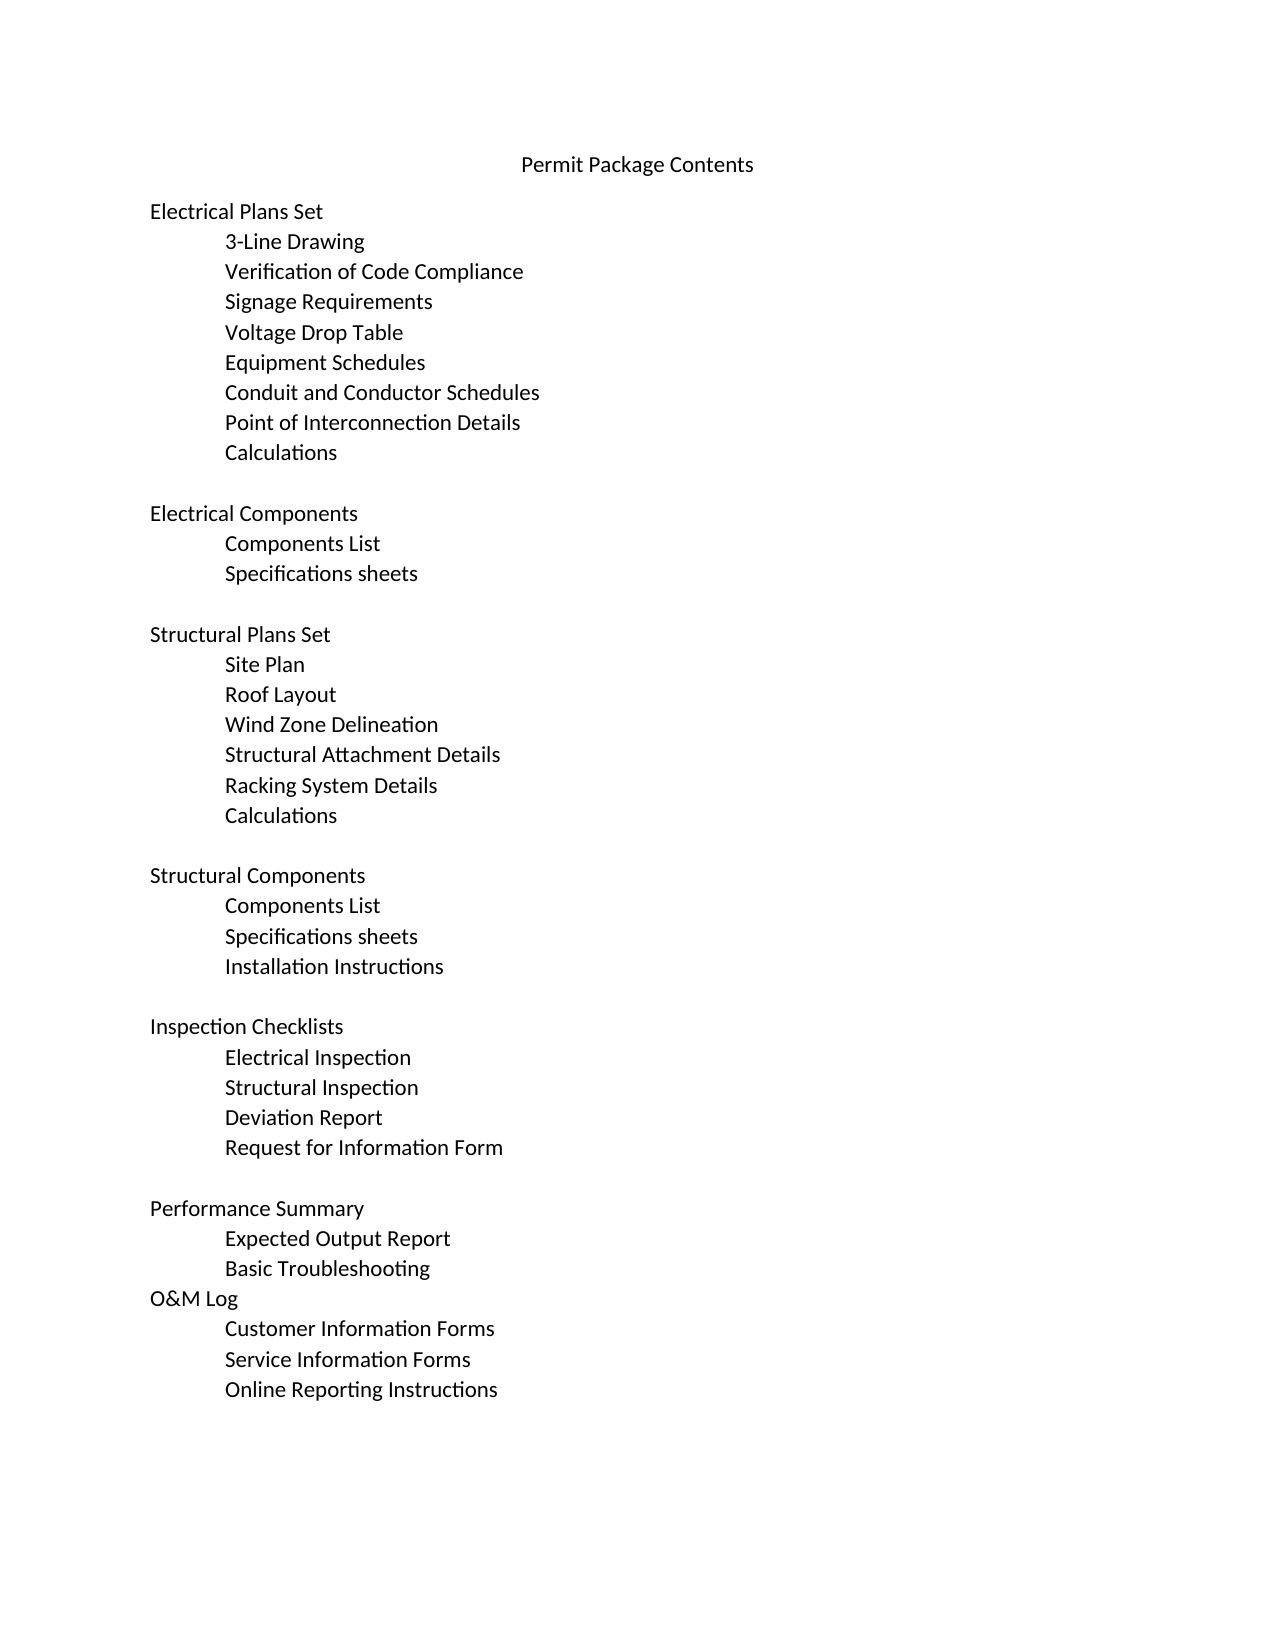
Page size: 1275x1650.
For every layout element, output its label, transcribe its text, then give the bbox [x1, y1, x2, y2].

text Customer Information Forms [225, 1314, 1125, 1343]
text Point of Interconnection Details [225, 408, 1125, 436]
text 3-Line Drawing [225, 227, 1125, 255]
text Specifications sheets [225, 559, 1125, 587]
text Inspection Checklists [150, 1012, 1125, 1041]
text Expected Output Report [225, 1224, 1125, 1252]
text Basic Troubleshooting [225, 1254, 1125, 1282]
text Structural Components [150, 861, 1125, 889]
text Voltage Drop Table [225, 318, 1125, 346]
text Request for Information Form [225, 1133, 1125, 1161]
text Components List [225, 529, 1125, 557]
text Structural Attachment Details [225, 741, 1125, 769]
text Electrical Plans Set [150, 197, 1125, 225]
text Electrical Inspection [225, 1043, 1125, 1071]
text Permit Package Contents [150, 150, 1125, 178]
text Equipment Schedules [225, 348, 1125, 376]
text Roof Layout [225, 680, 1125, 708]
text Components List [225, 892, 1125, 920]
text Wind Zone Delineation [225, 710, 1125, 738]
text Calculations [225, 438, 1125, 467]
text Performance Summary [150, 1194, 1125, 1222]
text Deviation Report [225, 1103, 1125, 1131]
text Structural Plans Set [150, 620, 1125, 648]
text Structural Inspection [225, 1073, 1125, 1101]
text Electrical Components [150, 499, 1125, 527]
text Racking System Details [225, 771, 1125, 799]
text Service Information Forms [225, 1345, 1125, 1373]
text Calculations [225, 801, 1125, 829]
text O&M Log [150, 1284, 1125, 1312]
text Verification of Code Compliance [225, 257, 1125, 285]
text Online Reporting Instructions [225, 1375, 1125, 1403]
text Specifications sheets [225, 922, 1125, 950]
text Installation Instructions [225, 952, 1125, 980]
text Conduit and Conductor Schedules [225, 378, 1125, 406]
text Site Plan [225, 650, 1125, 678]
text Signage Requirements [225, 287, 1125, 316]
